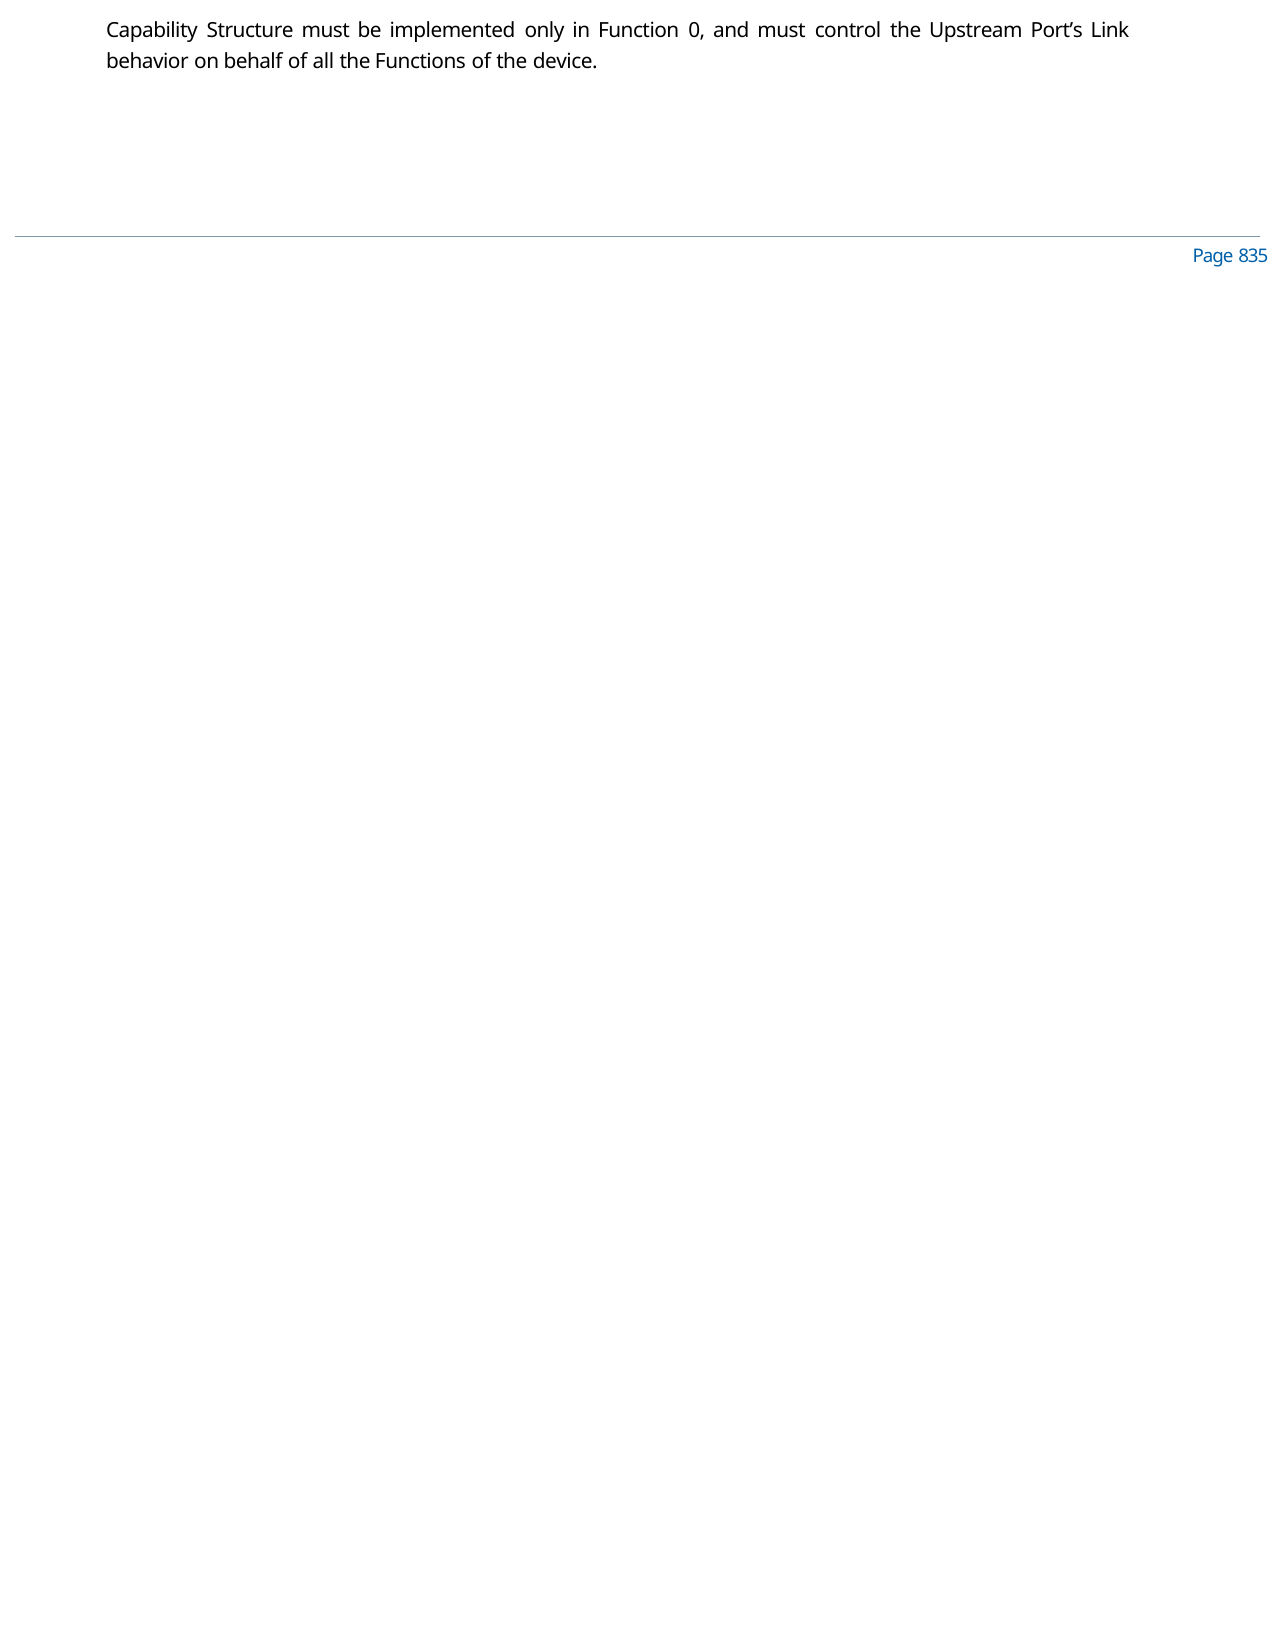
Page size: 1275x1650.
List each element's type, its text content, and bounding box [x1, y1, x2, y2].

text Page 835 [1192, 249, 1273, 266]
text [106, 15, 1129, 74]
